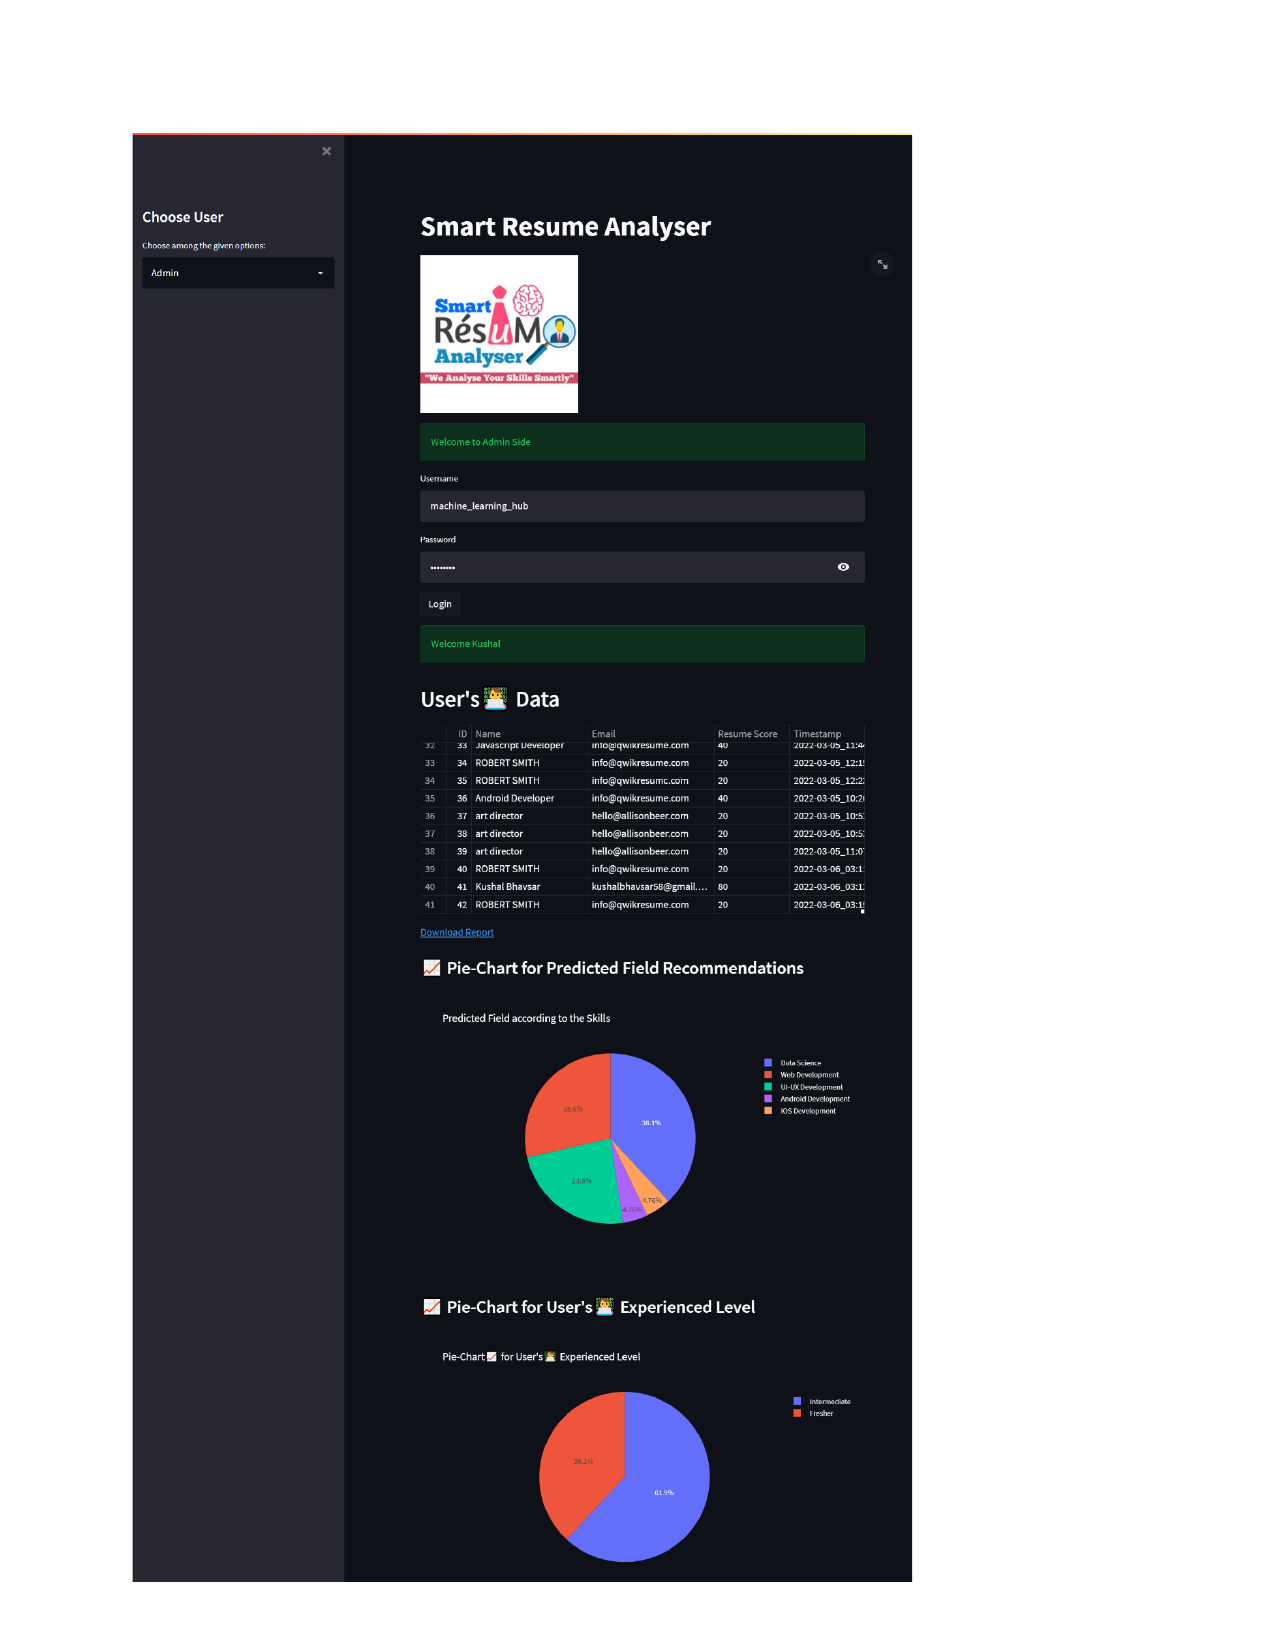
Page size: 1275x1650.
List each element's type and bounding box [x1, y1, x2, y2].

picture [132, 133, 913, 1582]
